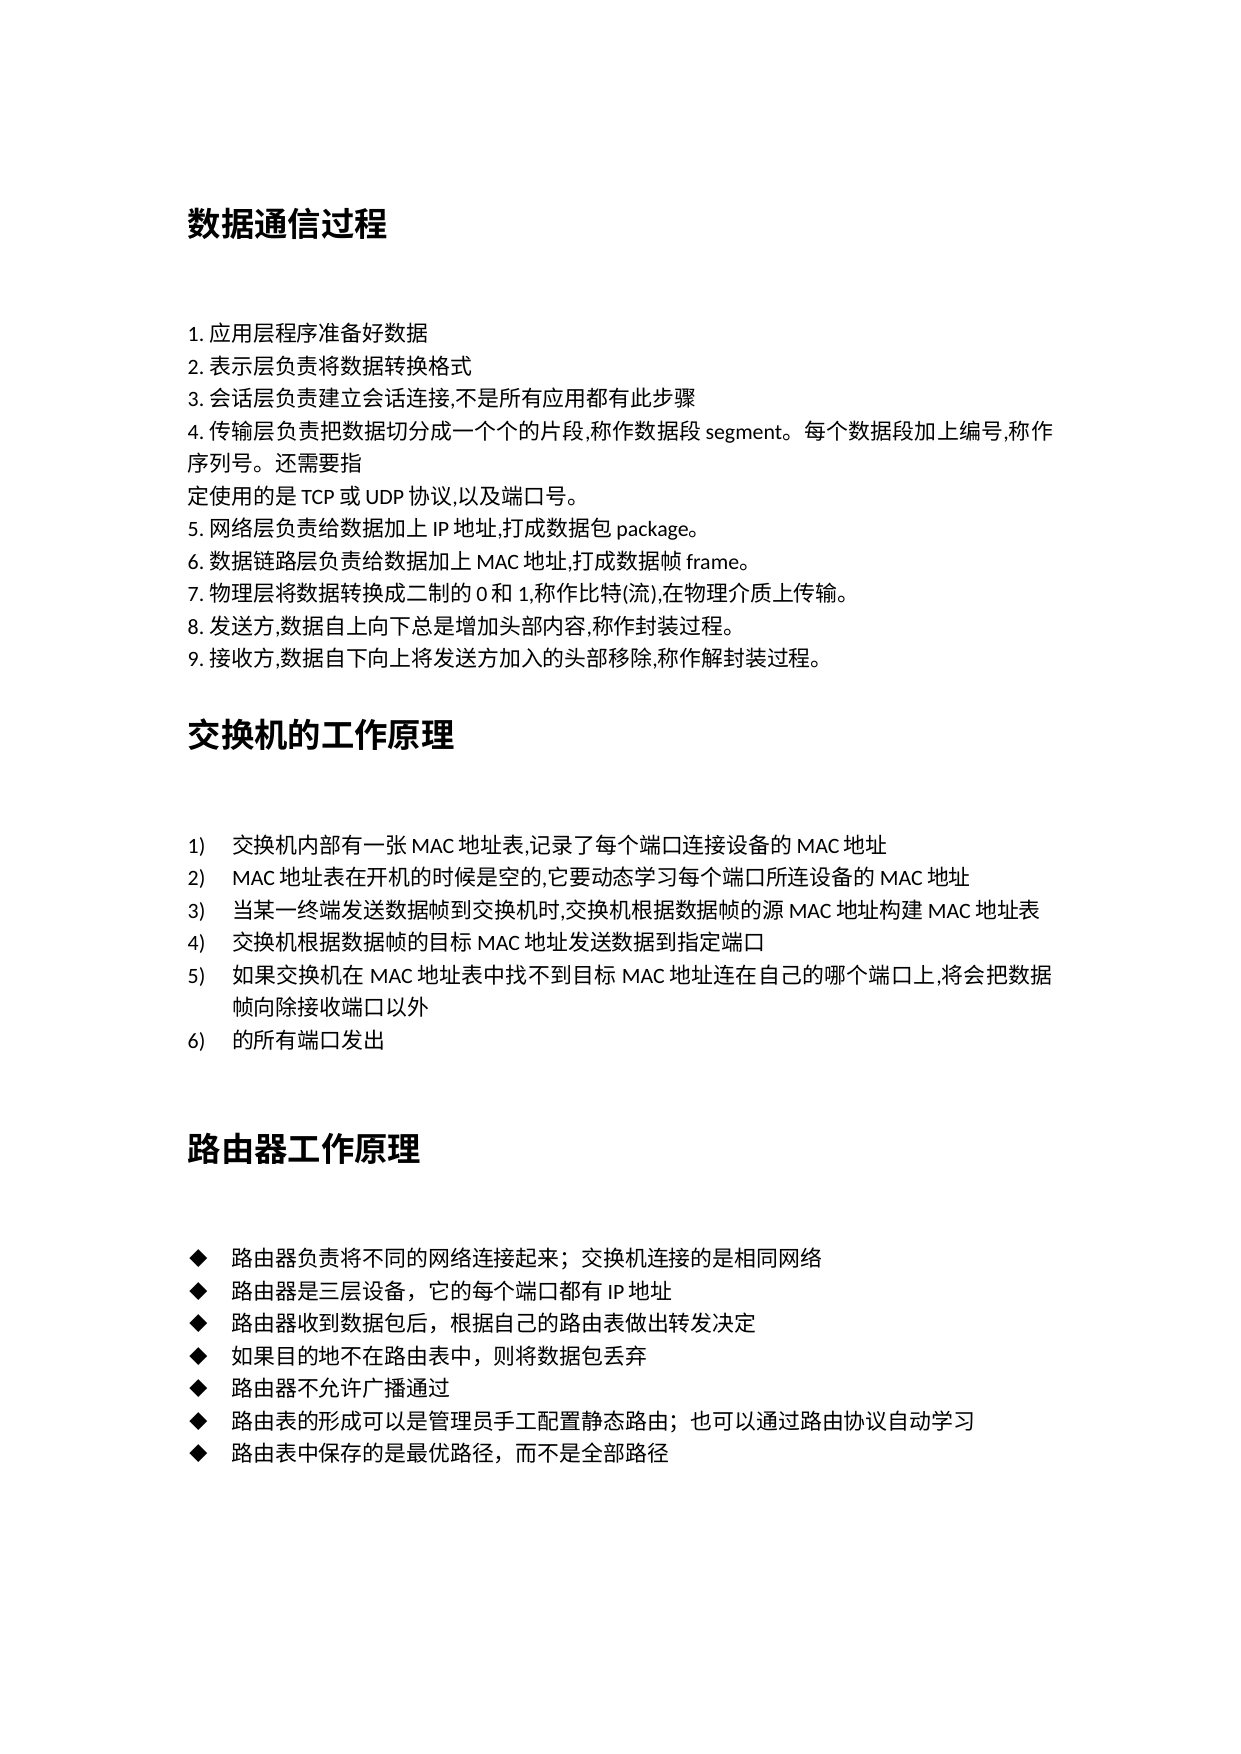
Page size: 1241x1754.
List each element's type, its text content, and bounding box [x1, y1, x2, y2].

list 交换机根据数据帧的目标MAC地址发送数据到指定端口 [187, 925, 1053, 957]
text 4. 传输层负责把数据切分成一个个的片段,称作数据段segment。每个数据段加上编号,称作序列号。还需要指 [187, 413, 1053, 478]
list MAC地址表在开机的时候是空的,它要动态学习每个端口所连设备的MAC地址 [187, 860, 1053, 892]
list 的所有端口发出 [187, 1022, 1053, 1055]
text 2. 表示层负责将数据转换格式 [187, 348, 1053, 381]
list 路由器负责将不同的网络连接起来；交换机连接的是相同网络 [187, 1241, 1053, 1273]
list 当某一终端发送数据帧到交换机时,交换机根据数据帧的源MAC地址构建MAC地址表 [187, 892, 1053, 925]
subtitle 路由器工作原理 [187, 1114, 1053, 1179]
list 路由表的形成可以是管理员手工配置静态路由；也可以通过路由协议自动学习 [187, 1403, 1053, 1436]
list 路由器是三层设备，它的每个端口都有IP地址 [187, 1273, 1053, 1306]
text 1. 应用层程序准备好数据 [187, 316, 1053, 348]
text 6. 数据链路层负责给数据加上MAC地址,打成数据帧frame。 [187, 543, 1053, 576]
subtitle 交换机的工作原理 [187, 700, 1053, 765]
text 8. 发送方,数据自上向下总是增加头部内容,称作封装过程。 [187, 608, 1053, 641]
text 7. 物理层将数据转换成二制的0和1,称作比特(流),在物理介质上传输。 [187, 576, 1053, 608]
subtitle 数据通信过程 [187, 189, 1053, 254]
list 交换机内部有一张MAC地址表,记录了每个端口连接设备的MAC地址 [187, 827, 1053, 860]
text 9. 接收方,数据自下向上将发送方加入的头部移除,称作解封装过程。 [187, 641, 1053, 673]
list 如果目的地不在路由表中，则将数据包丢弃 [187, 1338, 1053, 1371]
list 路由器收到数据包后，根据自己的路由表做出转发决定 [187, 1306, 1053, 1338]
list 路由表中保存的是最优路径，而不是全部路径 [187, 1436, 1053, 1468]
text 定使用的是TCP或UDP协议,以及端口号。 [187, 478, 1053, 511]
list 路由器不允许广播通过 [187, 1371, 1053, 1403]
text 5. 网络层负责给数据加上IP地址,打成数据包package。 [187, 511, 1053, 543]
text 3. 会话层负责建立会话连接,不是所有应用都有此步骤 [187, 381, 1053, 413]
list 如果交换机在MAC地址表中找不到目标MAC地址连在自己的哪个端口上,将会把数据帧向除接收端口以外 [187, 957, 1053, 1022]
